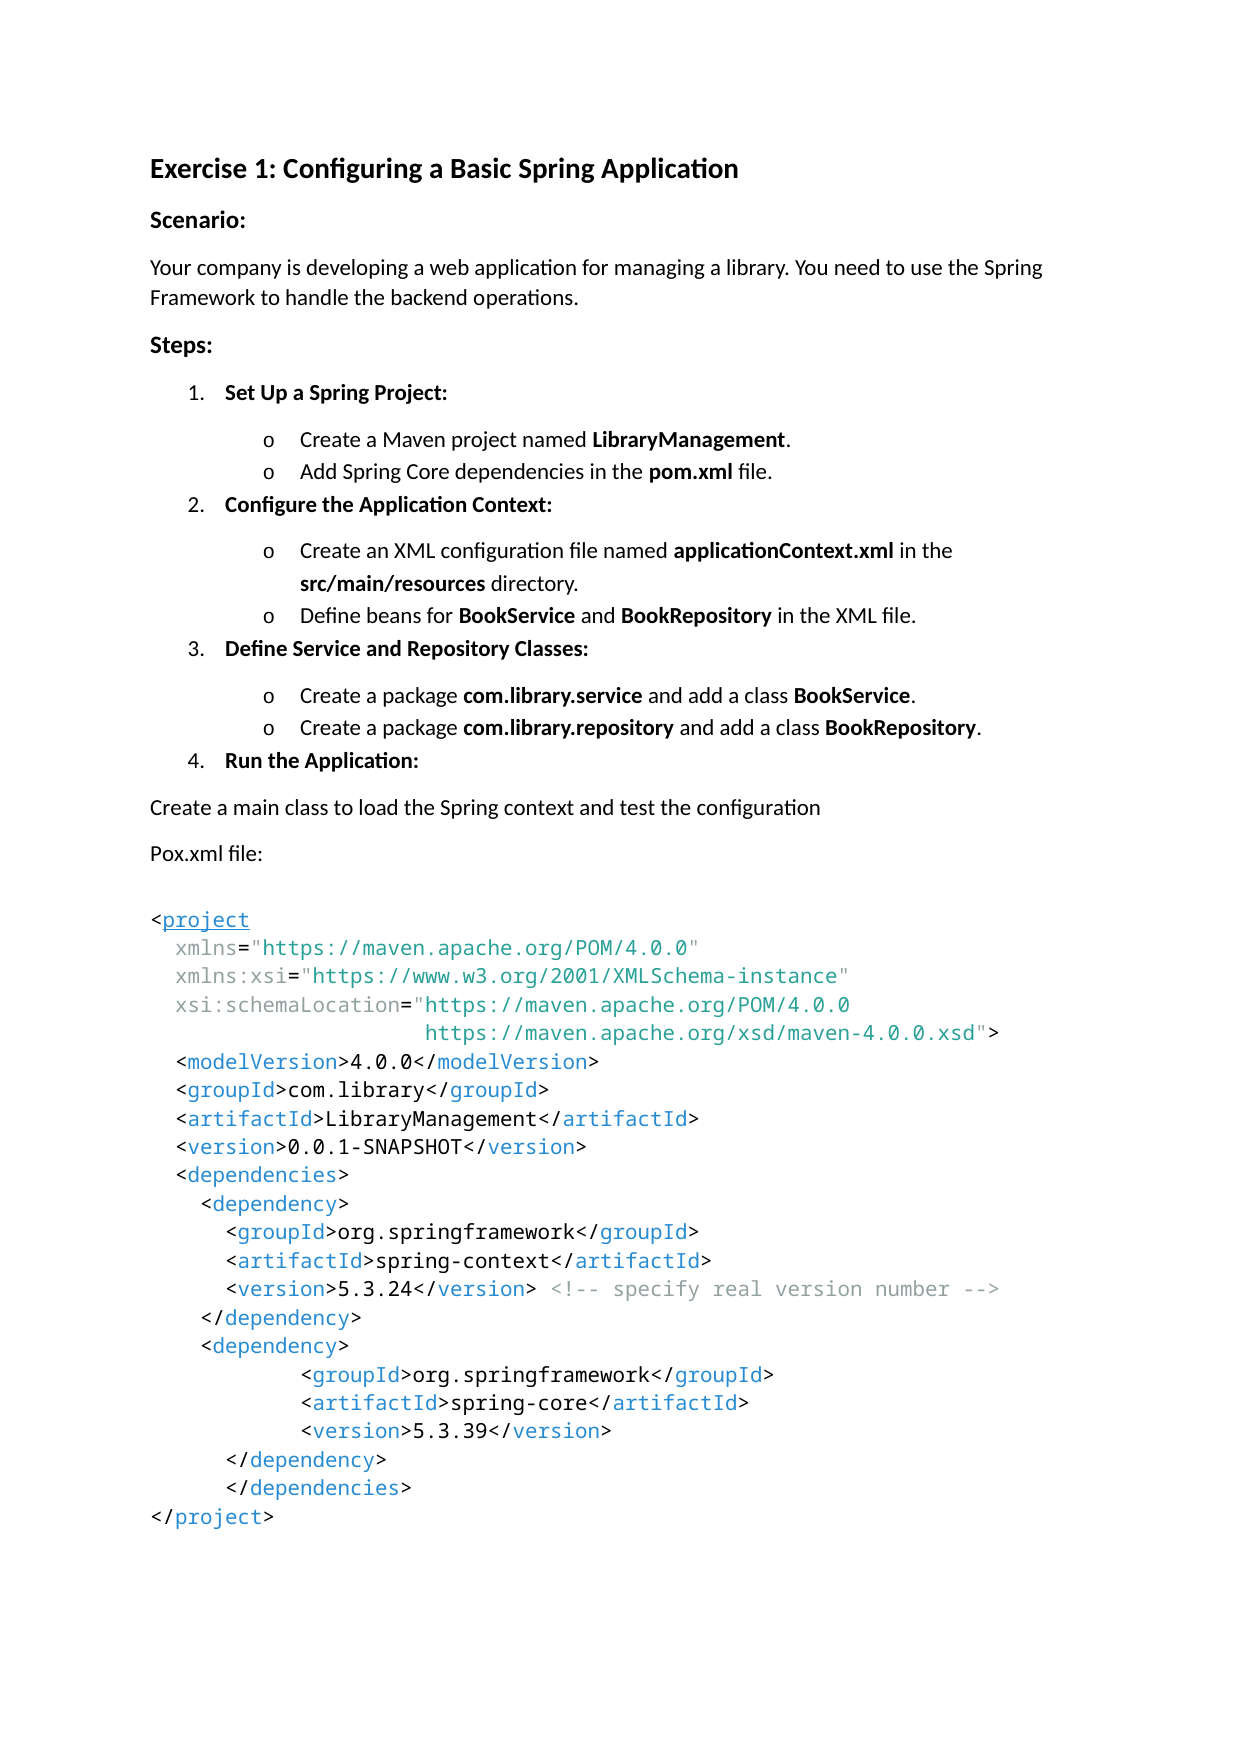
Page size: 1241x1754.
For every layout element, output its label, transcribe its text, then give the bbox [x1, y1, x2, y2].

text <groupId>org.springframework</groupId> [150, 1360, 1090, 1388]
text <artifactId>spring-context</artifactId> [150, 1246, 1090, 1274]
text xmlns:xsi="https://www.w3.org/2001/XMLSchema-instance" [150, 962, 1090, 990]
text <project [150, 905, 1090, 933]
text <artifactId>LibraryManagement</artifactId> [150, 1104, 1090, 1132]
list Define Service and Repository Classes: [187, 634, 1090, 662]
text <version>5.3.39</version> [150, 1417, 1090, 1445]
text Your company is developing a web application for managing a library. You need to use the Spring Framework to handle the backend operations. [150, 253, 1090, 311]
text Scenario: [150, 204, 1090, 235]
text <dependency> [150, 1331, 1090, 1360]
text <groupId>org.springframework</groupId> [150, 1217, 1090, 1246]
text Create a main class to load the Spring context and test the configuration [150, 793, 1090, 821]
text xmlns="https://maven.apache.org/POM/4.0.0" [150, 933, 1090, 962]
text Exercise 1: Configuring a Basic Spring Application [150, 150, 1090, 186]
text </dependency> [150, 1303, 1090, 1331]
text Pox.xml file: [150, 839, 1090, 867]
text <artifactId>spring-core</artifactId> [150, 1388, 1090, 1417]
text xsi:schemaLocation="https://maven.apache.org/POM/4.0.0 [150, 990, 1090, 1018]
list Set Up a Spring Project: [187, 378, 1090, 406]
text <version>0.0.1-SNAPSHOT</version> [150, 1132, 1090, 1161]
text </dependencies> [150, 1473, 1090, 1502]
text <modelVersion>4.0.0</modelVersion> [150, 1047, 1090, 1075]
text <version>5.3.24</version> <!-- specify real version number --> [150, 1274, 1090, 1303]
text <groupId>com.library</groupId> [150, 1075, 1090, 1104]
list Create an XML configuration file named applicationContext.xml in the src/main/resources directory. [262, 537, 1090, 597]
list Create a package com.library.service and add a class BookService. [262, 681, 1090, 709]
text https://maven.apache.org/xsd/maven-4.0.0.xsd"> [150, 1018, 1090, 1047]
list Configure the Application Context: [187, 490, 1090, 518]
text Steps: [150, 329, 1090, 360]
list Run the Application: [187, 746, 1090, 774]
text </project> [150, 1502, 1090, 1530]
text <dependencies> [150, 1161, 1090, 1189]
text <dependency> [150, 1189, 1090, 1217]
list Add Spring Core dependencies in the pom.xml file. [262, 457, 1090, 486]
text </dependency> [150, 1445, 1090, 1473]
list Create a Maven project named LibraryManagement. [262, 425, 1090, 453]
list Create a package com.library.repository and add a class BookRepository. [262, 713, 1090, 742]
list Define beans for BookService and BookRepository in the XML file. [262, 602, 1090, 630]
